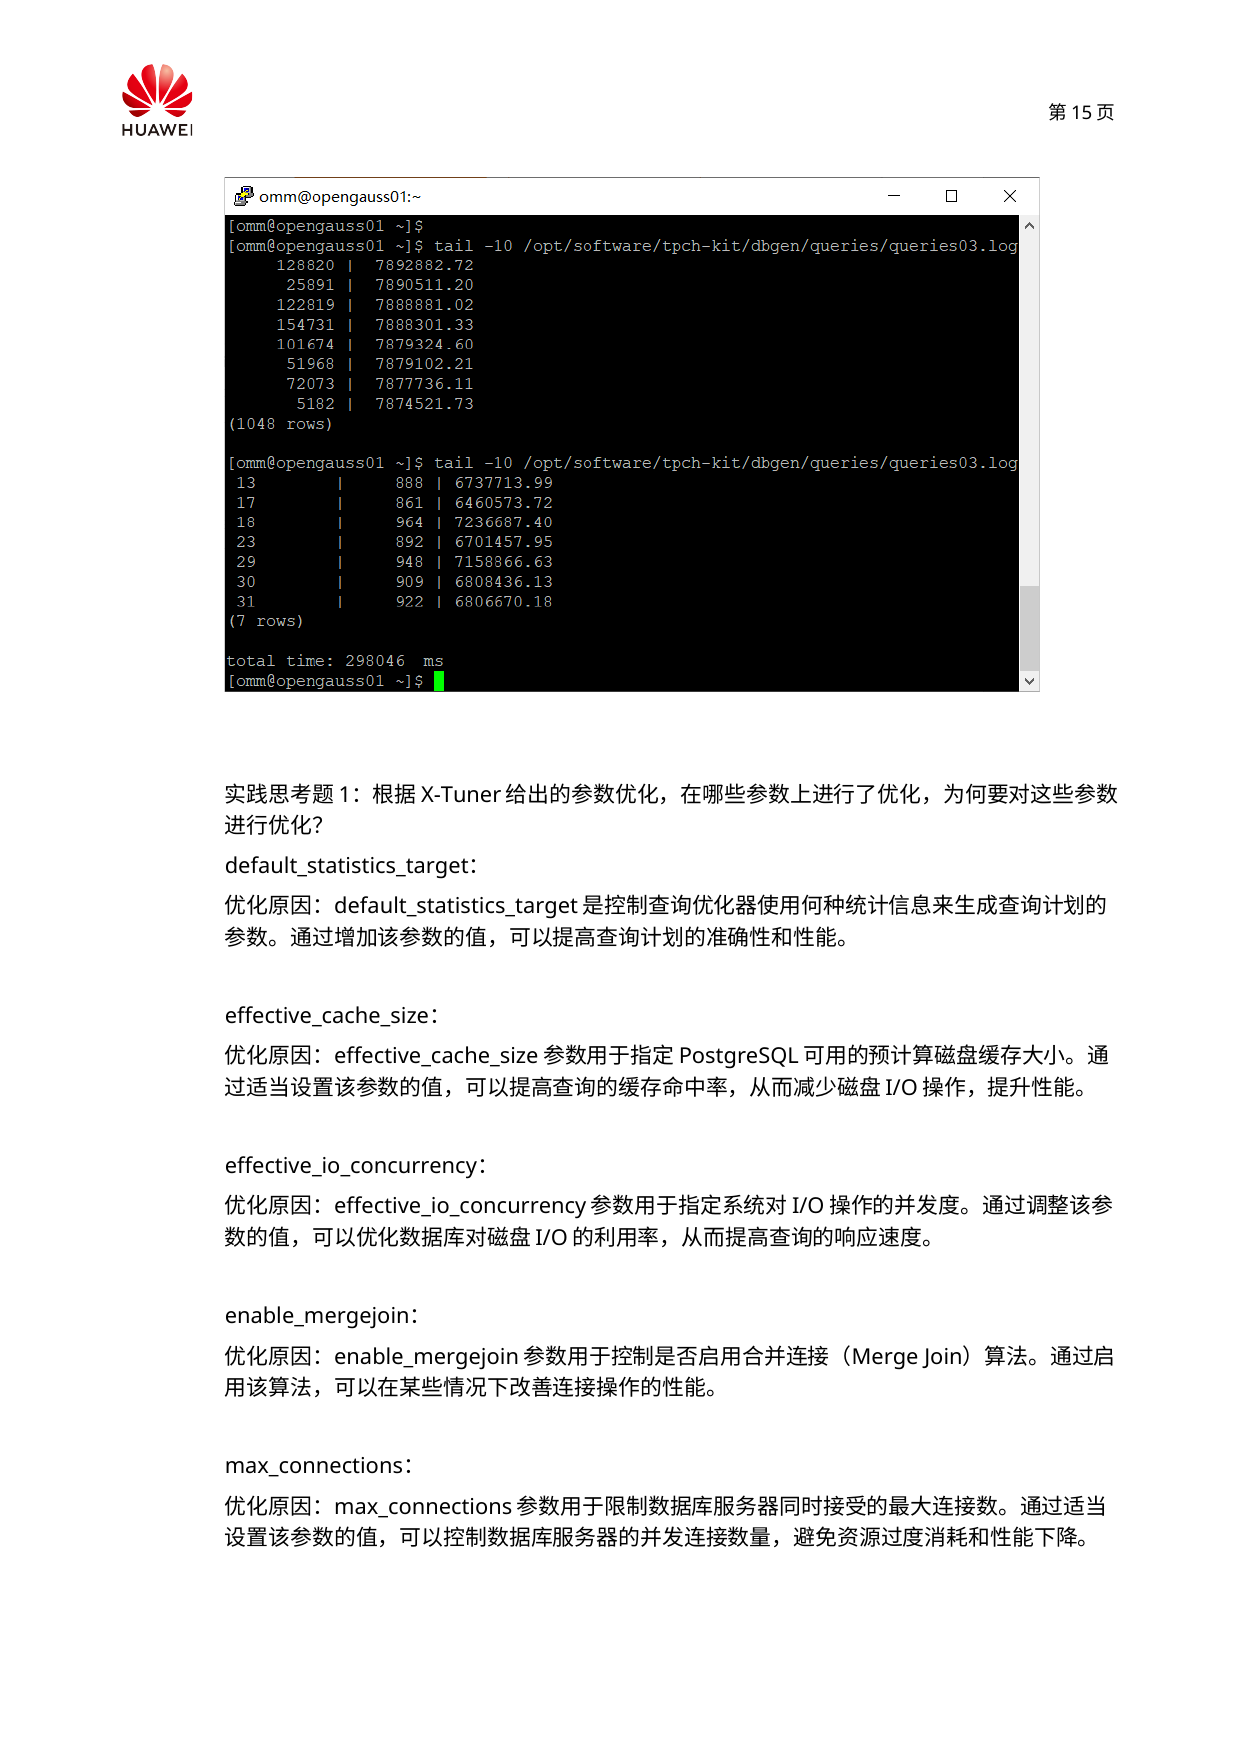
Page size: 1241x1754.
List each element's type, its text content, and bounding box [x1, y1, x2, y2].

text effective_io_concurrency： [224, 1148, 1122, 1180]
text 优化原因：default_statistics_target是控制查询优化器使用何种统计信息来生成查询计划的参数。通过增加该参数的值，可以提高查询计划的准确性和性能。 [224, 888, 1122, 952]
text 优化原因：effective_io_concurrency参数用于指定系统对I/O操作的并发度。通过调整该参数的值，可以优化数据库对磁盘I/O的利用率，从而提高查询的响应速度。 [224, 1188, 1122, 1252]
text 优化原因：enable_mergejoin参数用于控制是否启用合并连接（Merge Join）算法。通过启用该算法，可以在某些情况下改善连接操作的性能。 [224, 1339, 1122, 1402]
picture [224, 177, 1040, 692]
text default_statistics_target： [224, 848, 1122, 880]
text max_connections： [224, 1448, 1122, 1480]
text 优化原因：max_connections参数用于限制数据库服务器同时接受的最大连接数。通过适当设置该参数的值，可以控制数据库服务器的并发连接数量，避免资源过度消耗和性能下降。 [224, 1489, 1122, 1552]
text 实践思考题1：根据X-Tuner给出的参数优化，在哪些参数上进行了优化，为何要对这些参数进行优化？ [224, 777, 1122, 840]
picture [122, 64, 193, 136]
text 优化原因：effective_cache_size参数用于指定PostgreSQL可用的预计算磁盘缓存大小。通过适当设置该参数的值，可以提高查询的缓存命中率，从而减少磁盘I/O操作，提升性能。 [224, 1038, 1122, 1102]
text effective_cache_size： [224, 998, 1122, 1030]
text enable_mergejoin： [224, 1298, 1122, 1330]
